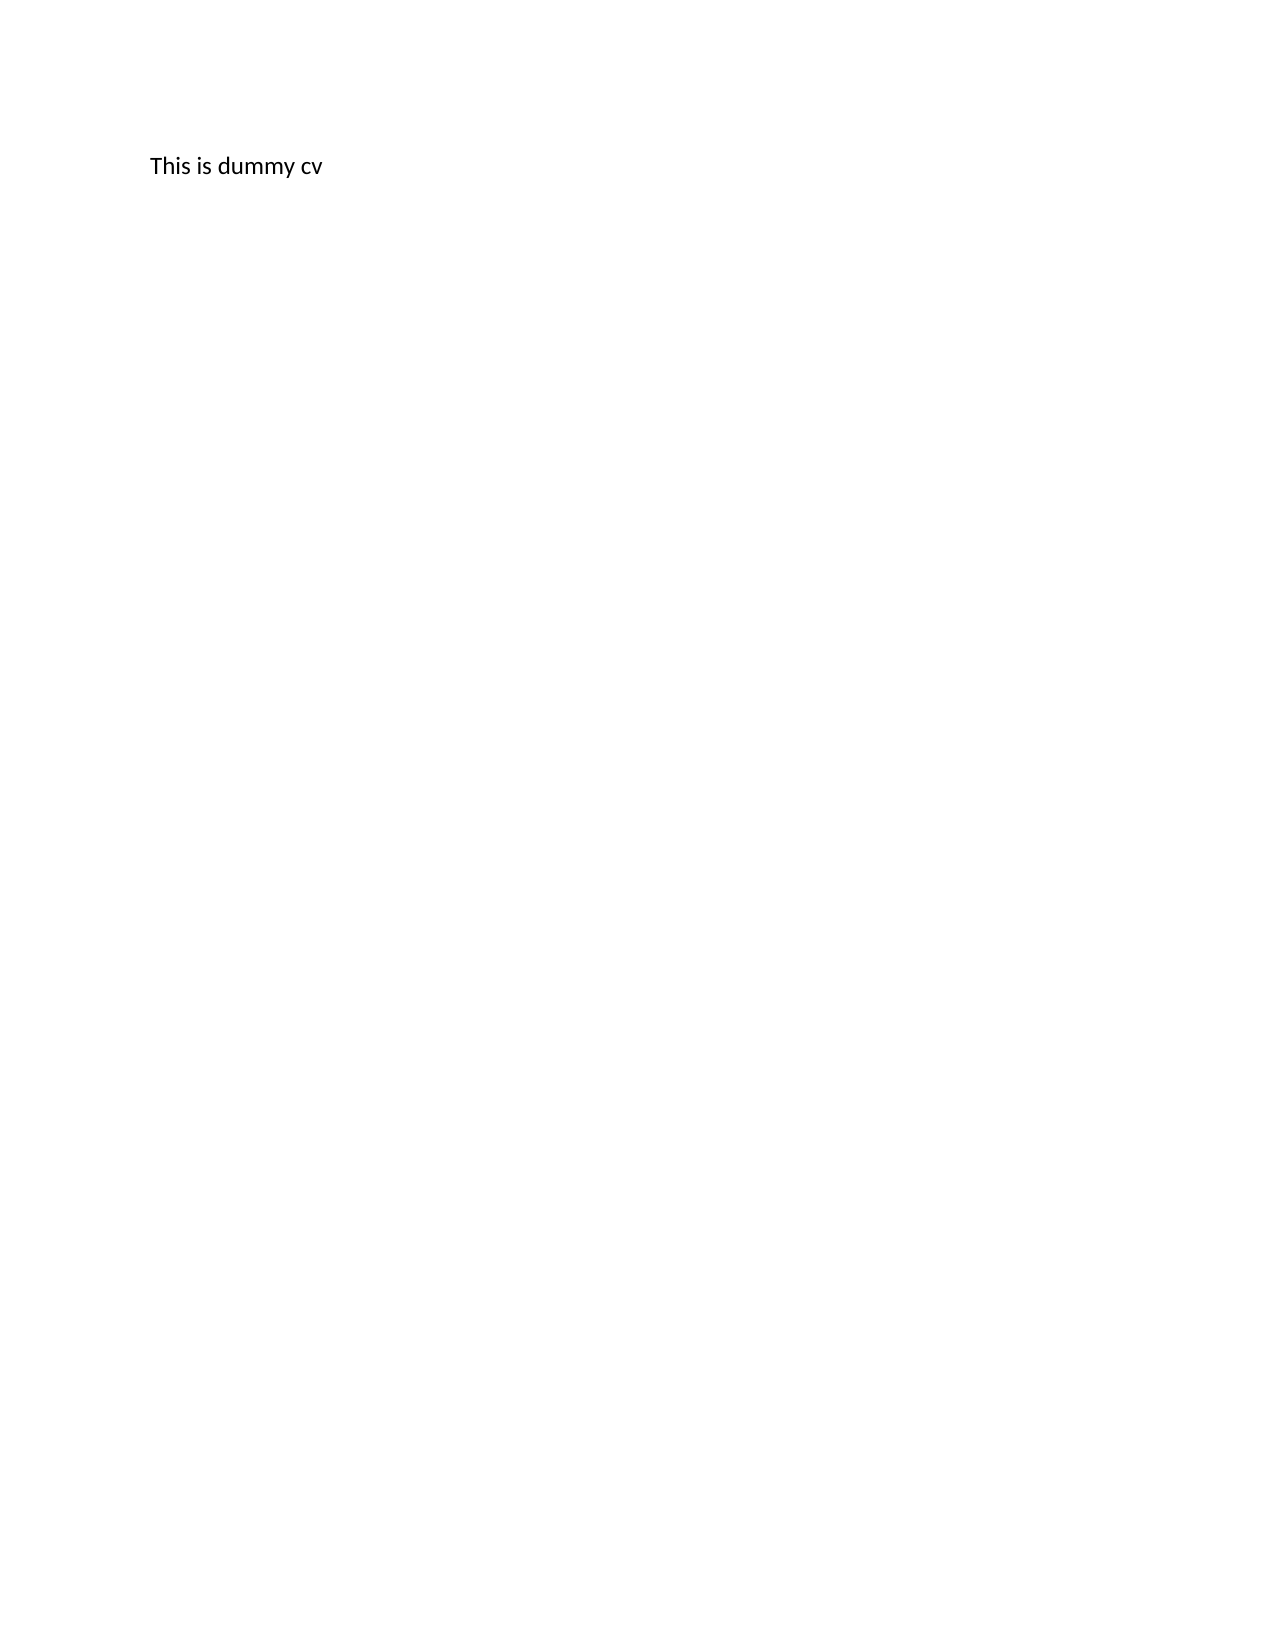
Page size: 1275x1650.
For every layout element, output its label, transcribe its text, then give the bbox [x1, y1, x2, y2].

text This is dummy cv [150, 150, 1125, 181]
